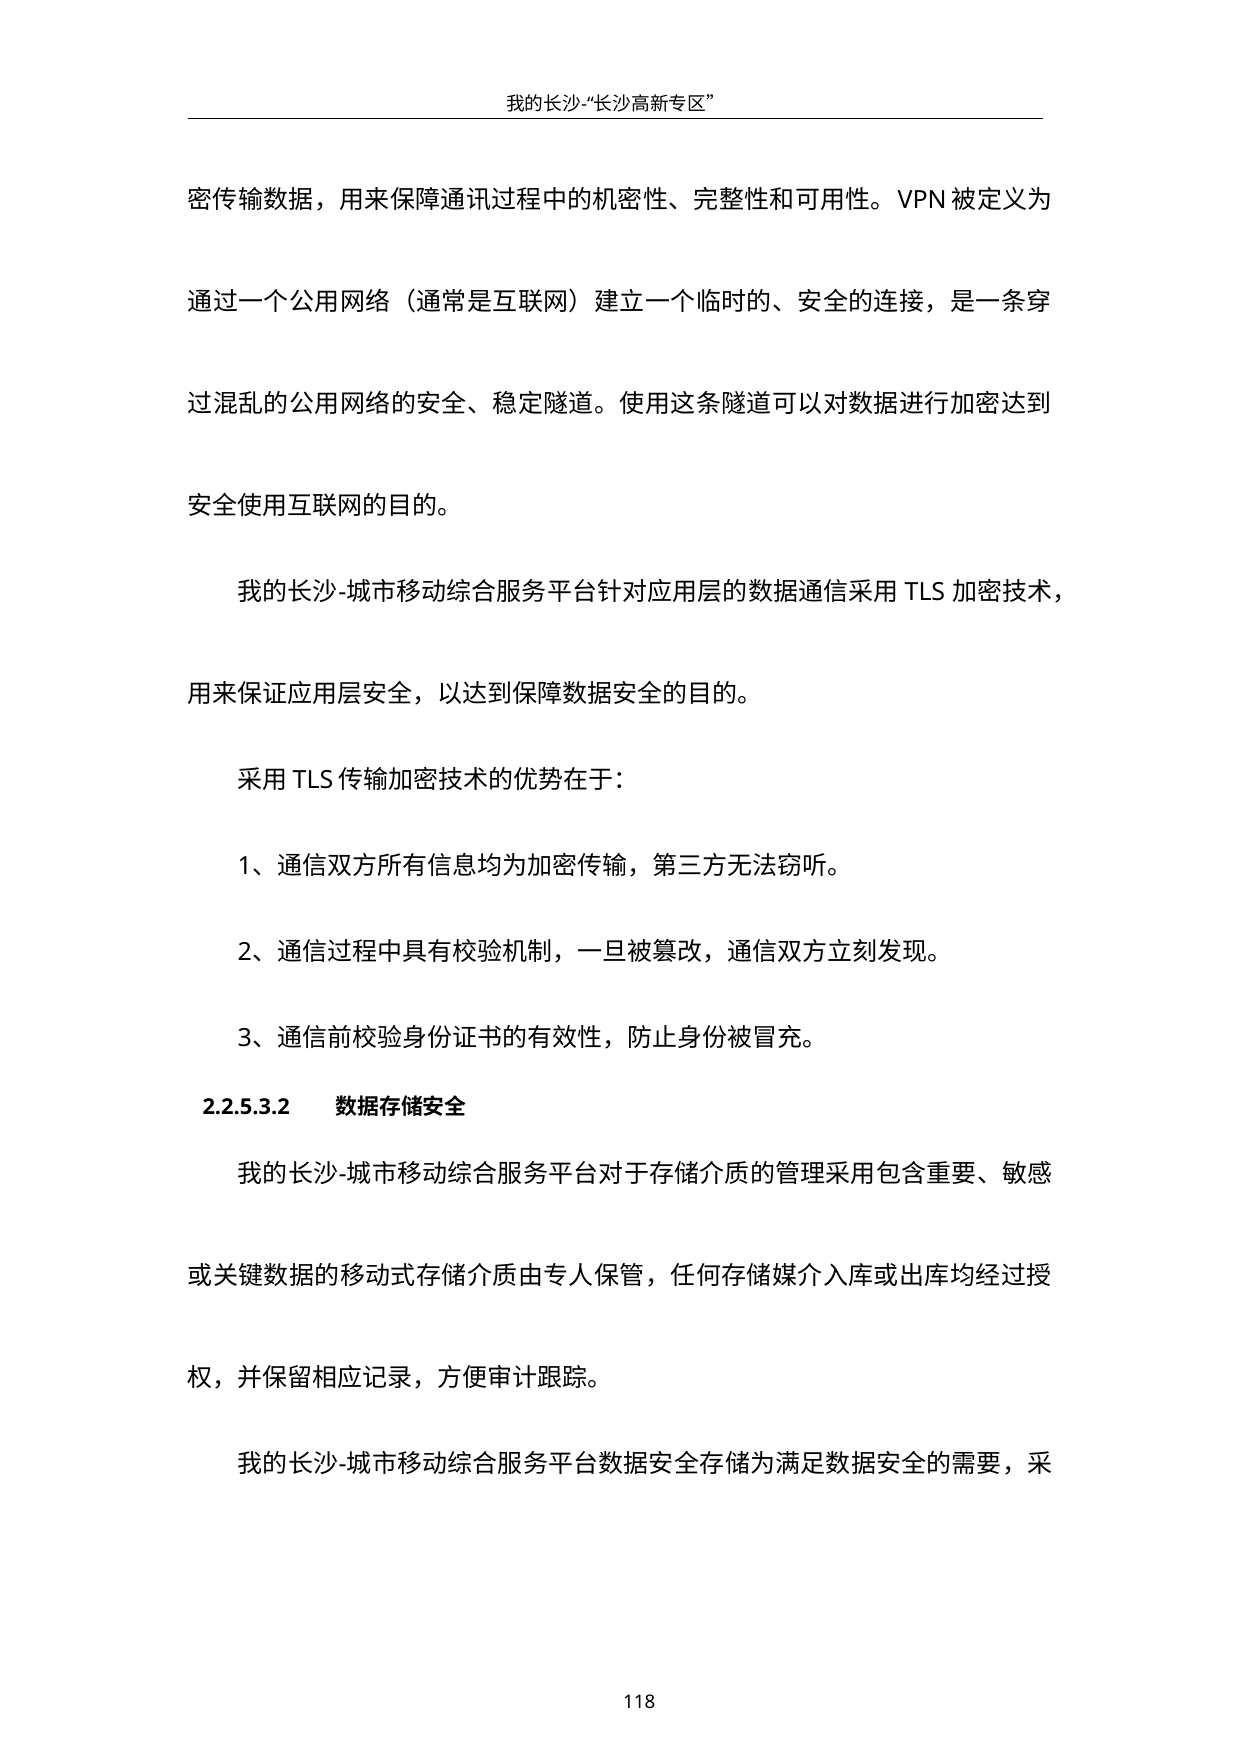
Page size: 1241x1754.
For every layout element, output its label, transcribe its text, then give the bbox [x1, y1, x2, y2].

subtitle 数据存储安全 [202, 1088, 1028, 1122]
text 采用TLS传输加密技术的优势在于： [187, 743, 1053, 811]
text 3、通信前校验身份证书的有效性，防止身份被冒充。 [187, 1002, 1053, 1069]
text 我的长沙-城市移动综合服务平台针对应用层的数据通信采用TLS 加密技术，用来保证应用层安全，以达到保障数据安全的目的。 [187, 556, 1053, 725]
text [187, 164, 1053, 537]
text 2、通信过程中具有校验机制，一旦被篡改，通信双方立刻发现。 [187, 916, 1053, 983]
text 1、通信双方所有信息均为加密传输，第三方无法窃听。 [187, 829, 1053, 897]
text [187, 1427, 1053, 1495]
text 我的长沙-城市移动综合服务平台对于存储介质的管理采用包含重要、敏感或关键数据的移动式存储介质由专人保管，任何存储媒介入库或出库均经过授权，并保留相应记录，方便审计跟踪。 [187, 1137, 1053, 1409]
